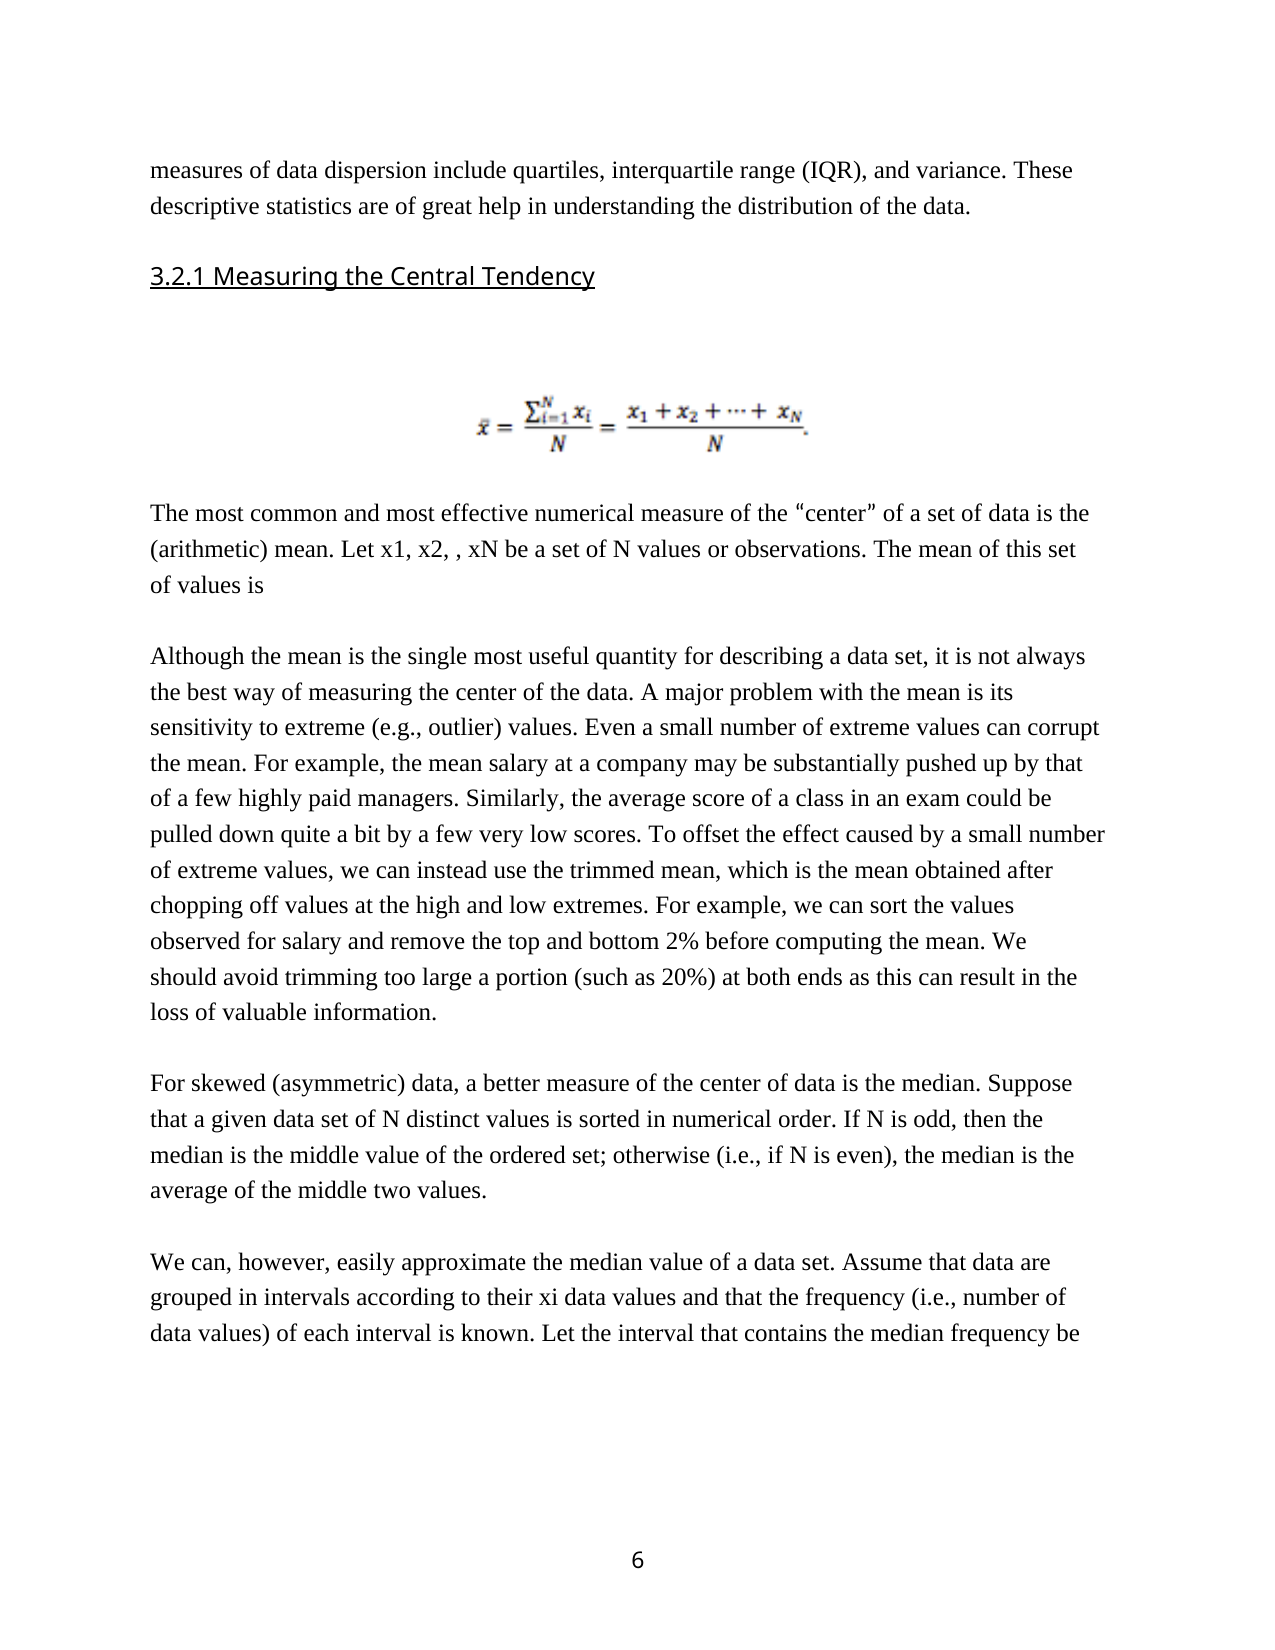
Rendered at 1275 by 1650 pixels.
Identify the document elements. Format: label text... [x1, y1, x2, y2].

text average of the middle two values. [150, 1170, 1125, 1206]
text loss of valuable information. [150, 992, 1125, 1028]
text data values) of each interval is known. Let the interval that contains the median frequency be [150, 1313, 1125, 1348]
text median is the middle value of the ordered set; otherwise (i.e., if N is even), the median is the [150, 1135, 1125, 1170]
text of values is [150, 565, 1125, 600]
text that a given data set of N distinct values is sorted in numerical order. If N is odd, then the [150, 1099, 1125, 1135]
text the best way of measuring the center of the data. A major problem with the mean is its [150, 672, 1125, 707]
text of a few highly paid managers. Similarly, the average score of a class in an exam could be [150, 778, 1125, 814]
text descriptive statistics are of great help in understanding the distribution of the data. [150, 186, 1125, 221]
text sensitivity to extreme (e.g., outlier) values. Even a small number of extreme values can corrupt [150, 707, 1125, 743]
text We can, however, easily approximate the median value of a data set. Assume that data are [150, 1242, 1125, 1277]
text The most common and most effective numerical measure of the “center” of a set of data is the [150, 328, 1125, 529]
text For skewed (asymmetric) data, a better measure of the center of data is the median. Suppose [150, 1063, 1125, 1099]
text 3.2.1 Measuring the Central Tendency [150, 257, 1125, 292]
text chopping off values at the high and low extremes. For example, we can sort the values [150, 885, 1125, 921]
picture [454, 385, 819, 469]
text observed for salary and remove the top and bottom 2% before computing the mean. We [150, 921, 1125, 957]
text (arithmetic) mean. Let x1, x2, , xN be a set of N values or observations. The mean of this set [150, 529, 1125, 565]
text should avoid trimming too large a portion (such as 20%) at both ends as this can result in the [150, 957, 1125, 992]
text the mean. For example, the mean salary at a company may be substantially pushed up by that [150, 743, 1125, 778]
text grouped in intervals according to their xi data values and that the frequency (i.e., number of [150, 1277, 1125, 1313]
text Although the mean is the single most useful quantity for describing a data set, it is not always [150, 636, 1125, 672]
text of extreme values, we can instead use the trimmed mean, which is the mean obtained after [150, 850, 1125, 885]
text measures of data dispersion include quartiles, interquartile range (IQR), and variance. These [150, 150, 1125, 186]
text pulled down quite a bit by a few very low scores. To offset the effect caused by a small number [150, 814, 1125, 850]
